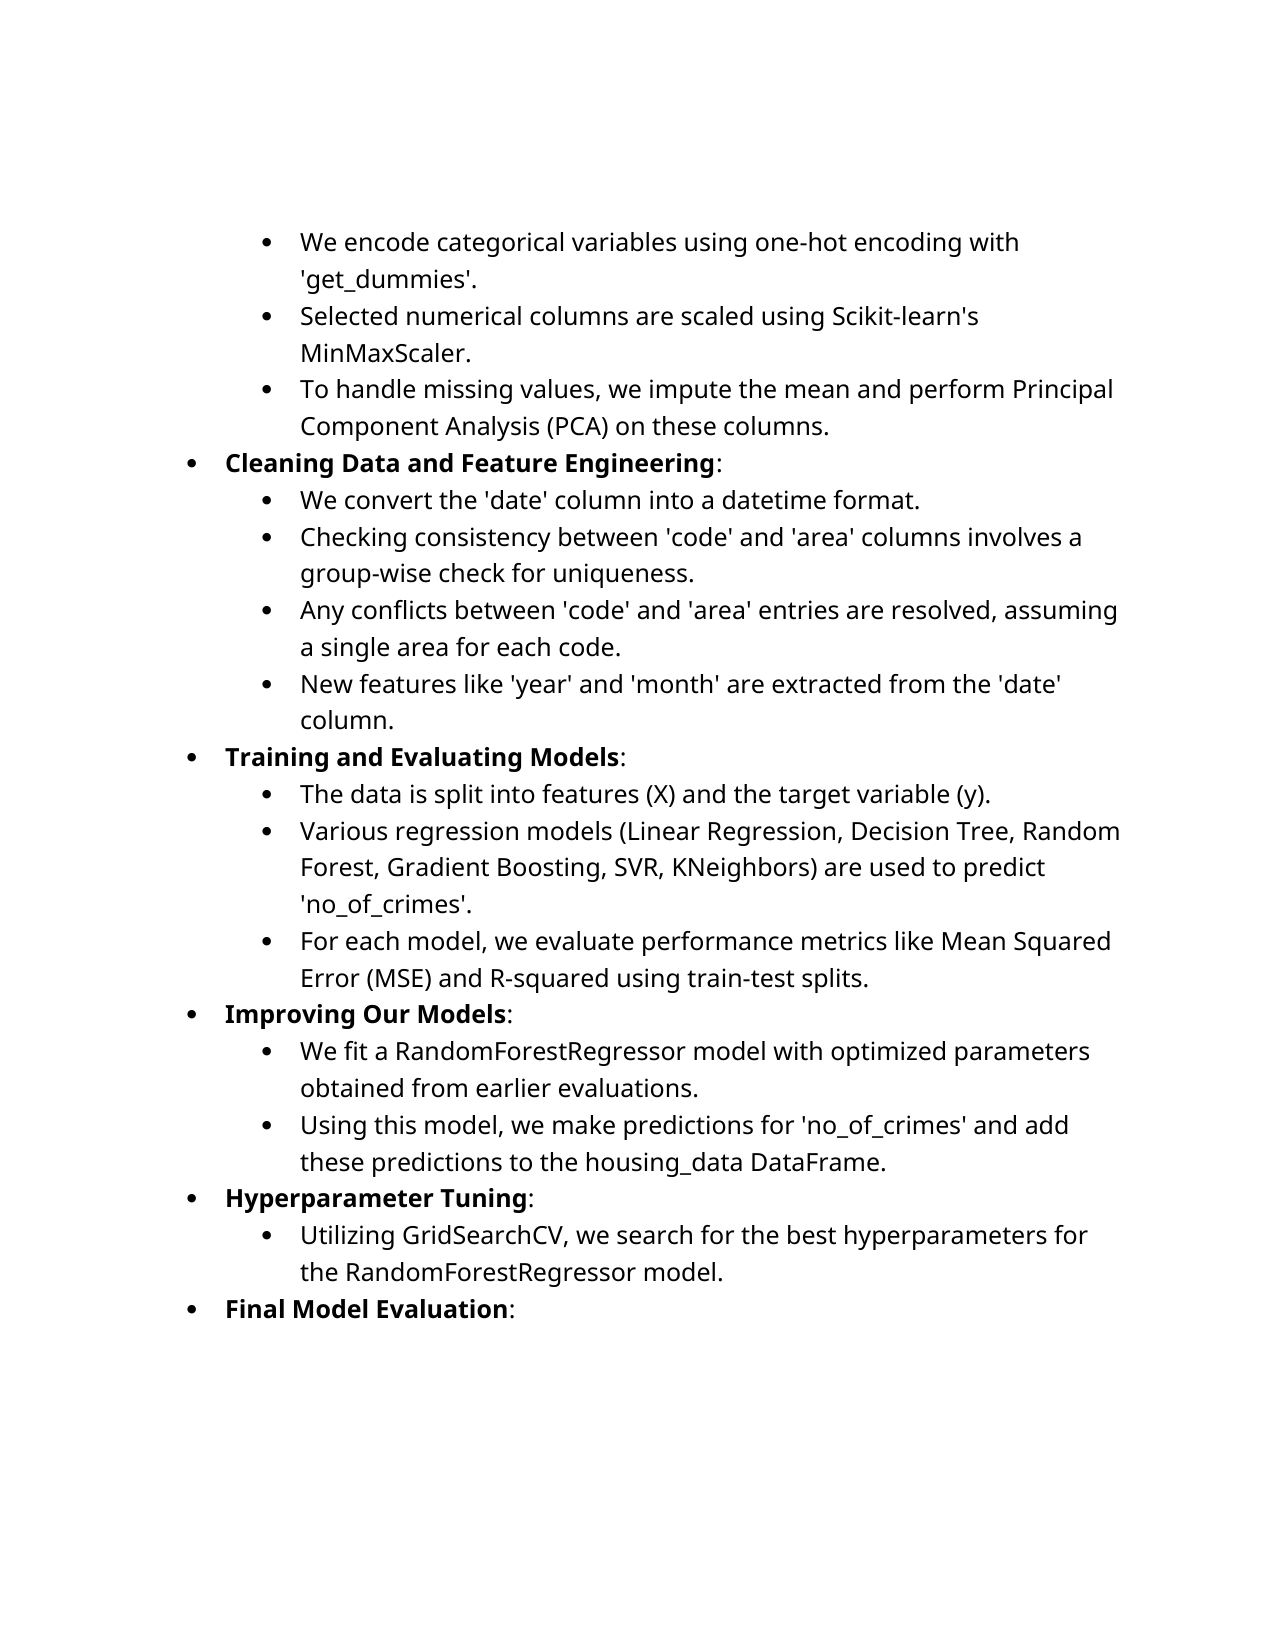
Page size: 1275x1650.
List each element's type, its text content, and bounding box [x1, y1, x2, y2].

list Any conflicts between 'code' and 'area' entries are resolved, assuming a single area for each code. [262, 593, 1125, 663]
list Various regression models (Linear Regression, Decision Tree, Random Forest, Gradient Boosting, SVR, KNeighbors) are used to predict 'no_of_crimes'. [262, 813, 1125, 921]
list To handle missing values, we impute the mean and perform Principal Component Analysis (PCA) on these columns. [262, 372, 1125, 443]
list Final Model Evaluation: [187, 1291, 1125, 1325]
list We encode categorical variables using one-hot encoding with 'get_dummies'. [262, 225, 1125, 296]
list Cleaning Data and Feature Engineering: [187, 446, 1125, 480]
list Selected numerical columns are scaled using Scikit-learn's MinMaxScaler. [262, 298, 1125, 369]
list Training and Evaluating Models: [187, 740, 1125, 774]
list For each model, we evaluate performance metrics like Mean Squared Error (MSE) and R-squared using train-test splits. [262, 924, 1125, 994]
list Hyperparameter Tuning: [187, 1181, 1125, 1215]
list New features like 'year' and 'month' are extracted from the 'date' column. [262, 666, 1125, 737]
list Checking consistency between 'code' and 'area' columns involves a group-wise check for uniqueness. [262, 519, 1125, 590]
list We fit a RandomForestRegressor model with optimized parameters obtained from earlier evaluations. [262, 1034, 1125, 1105]
list We convert the 'date' column into a datetime format. [262, 482, 1125, 516]
list Utilizing GridSearchCV, we search for the best hyperparameters for the RandomForestRegressor model. [262, 1218, 1125, 1289]
list The data is split into features (X) and the target variable (y). [262, 777, 1125, 811]
list Improving Our Models: [187, 997, 1125, 1031]
list Using this model, we make predictions for 'no_of_crimes' and add these predictions to the housing_data DataFrame. [262, 1107, 1125, 1178]
